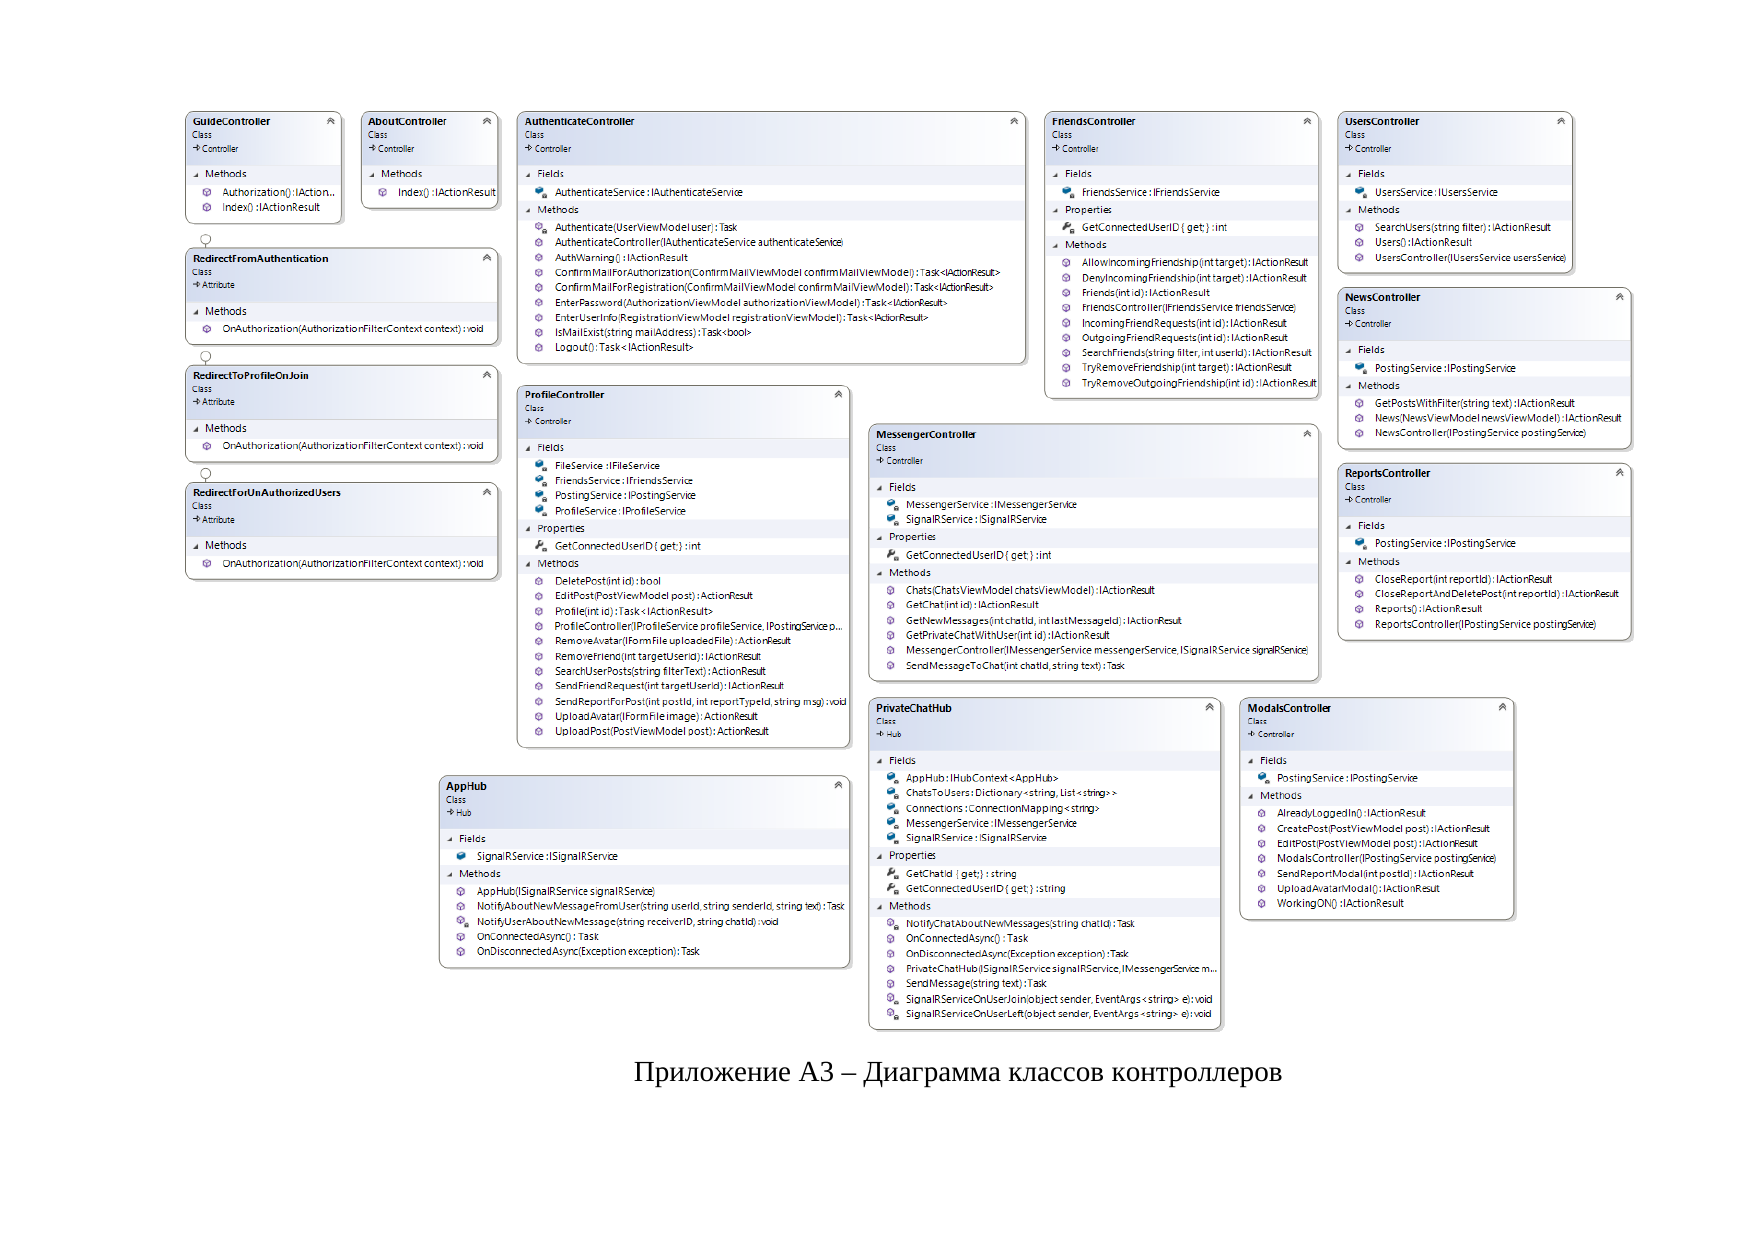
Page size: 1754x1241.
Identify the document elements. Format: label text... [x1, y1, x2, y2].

picture [177, 107, 1645, 1038]
text Приложение А3 – Диаграмма классов контроллеров [177, 1054, 1680, 1088]
